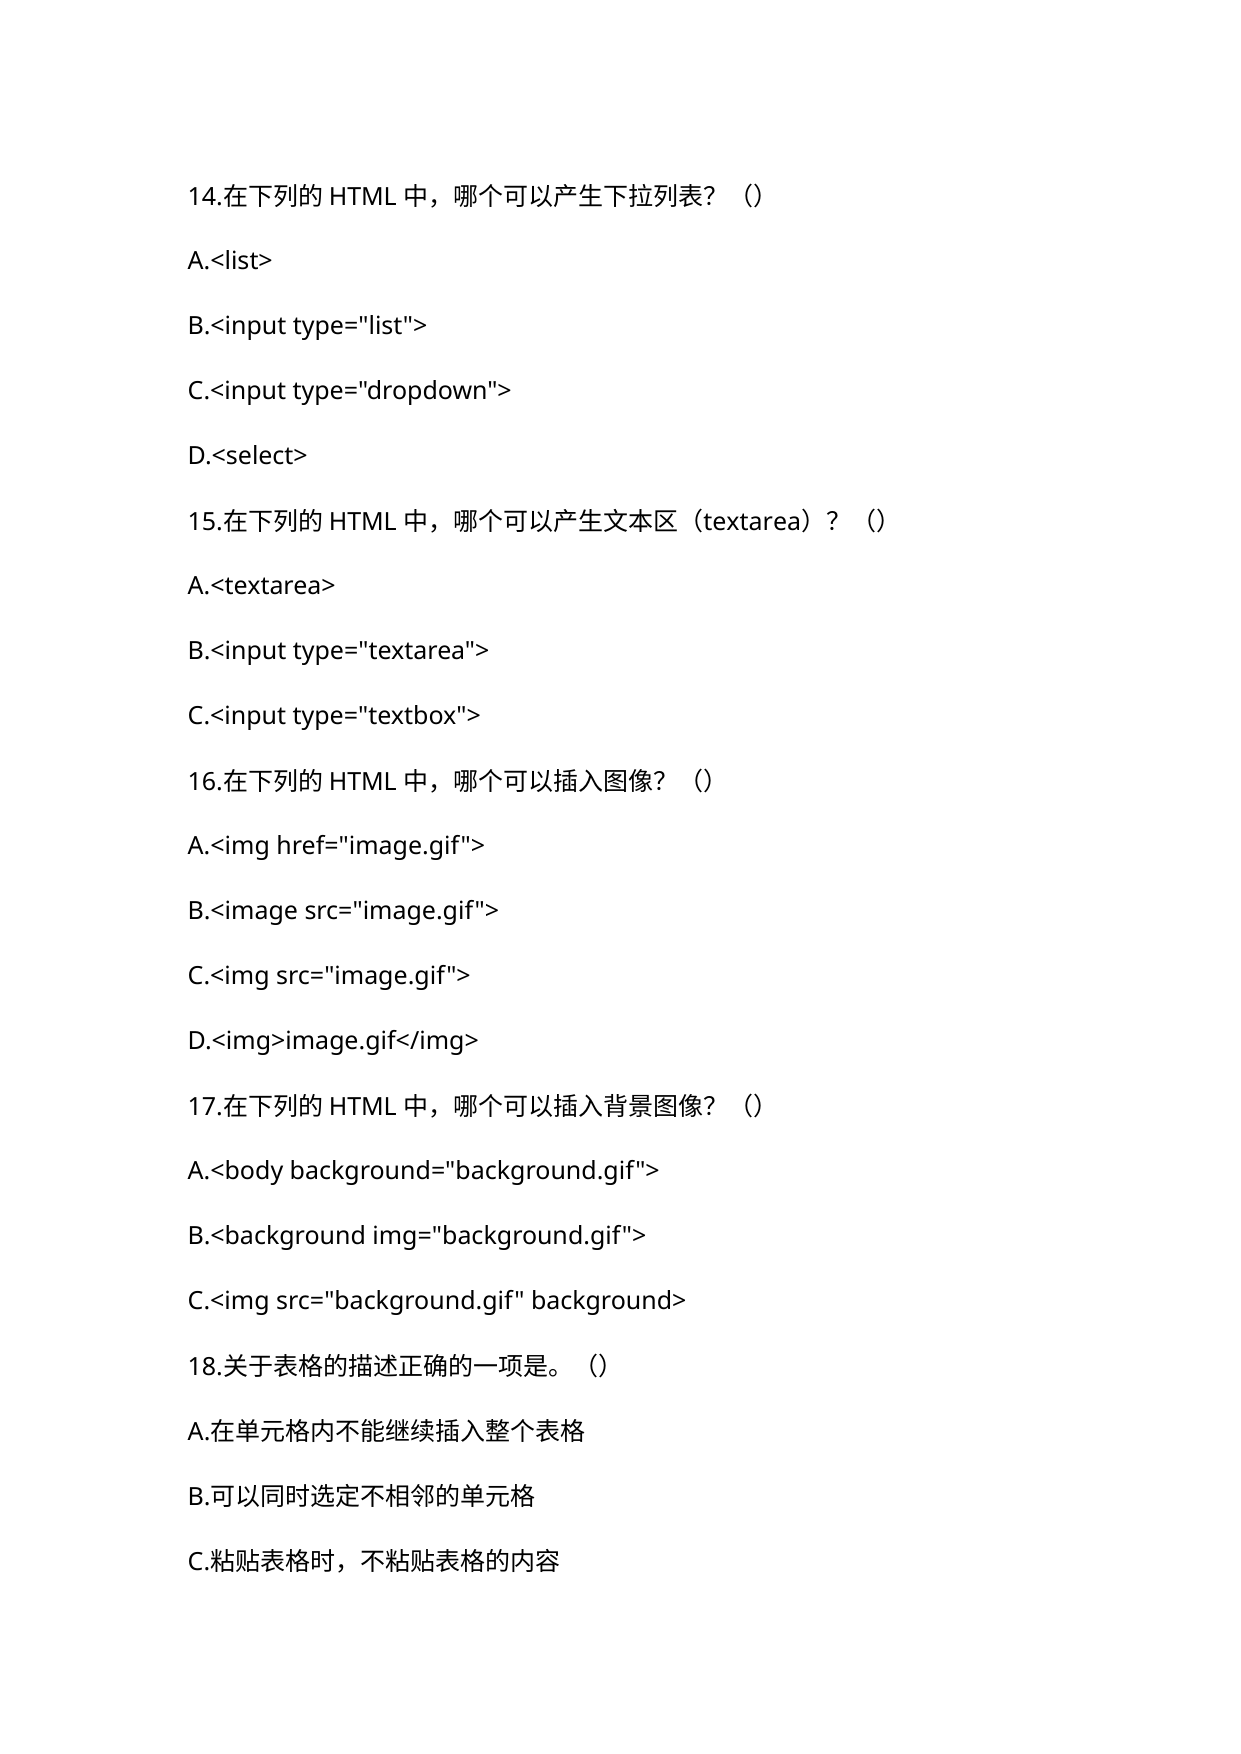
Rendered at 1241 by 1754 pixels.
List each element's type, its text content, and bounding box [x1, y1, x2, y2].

list A.<body background="background.gif"> [187, 1137, 1053, 1202]
list A.<textarea> [187, 552, 1053, 617]
list C.<input type="dropdown"> [187, 357, 1053, 422]
list C.<input type="textbox"> [187, 682, 1053, 747]
list A.<list> [187, 227, 1053, 292]
list D.<select> [187, 422, 1053, 487]
text A.在单元格内不能继续插入整个表格 [187, 1397, 1053, 1462]
text C.粘贴表格时，不粘贴表格的内容 [187, 1527, 1053, 1592]
subtitle 15.在下列的 HTML 中，哪个可以产生文本区（textarea）？（） [187, 487, 1053, 552]
list B.<background img="background.gif"> [187, 1202, 1053, 1267]
subtitle 14.在下列的 HTML 中，哪个可以产生下拉列表？（） [187, 162, 1053, 227]
list B.<input type="textarea"> [187, 617, 1053, 682]
subtitle 16.在下列的 HTML 中，哪个可以插入图像？（） [187, 747, 1053, 812]
list C.<img src="background.gif" background> [187, 1267, 1053, 1332]
list D.<img>image.gif</img> [187, 1007, 1053, 1072]
list A.<img href="image.gif"> [187, 812, 1053, 877]
list B.<image src="image.gif"> [187, 877, 1053, 942]
subtitle 17.在下列的 HTML 中，哪个可以插入背景图像？（） [187, 1072, 1053, 1137]
list C.<img src="image.gif"> [187, 942, 1053, 1007]
list B.<input type="list"> [187, 292, 1053, 357]
text B.可以同时选定不相邻的单元格 [187, 1462, 1053, 1527]
text 18.关于表格的描述正确的一项是。（） [187, 1332, 1053, 1397]
